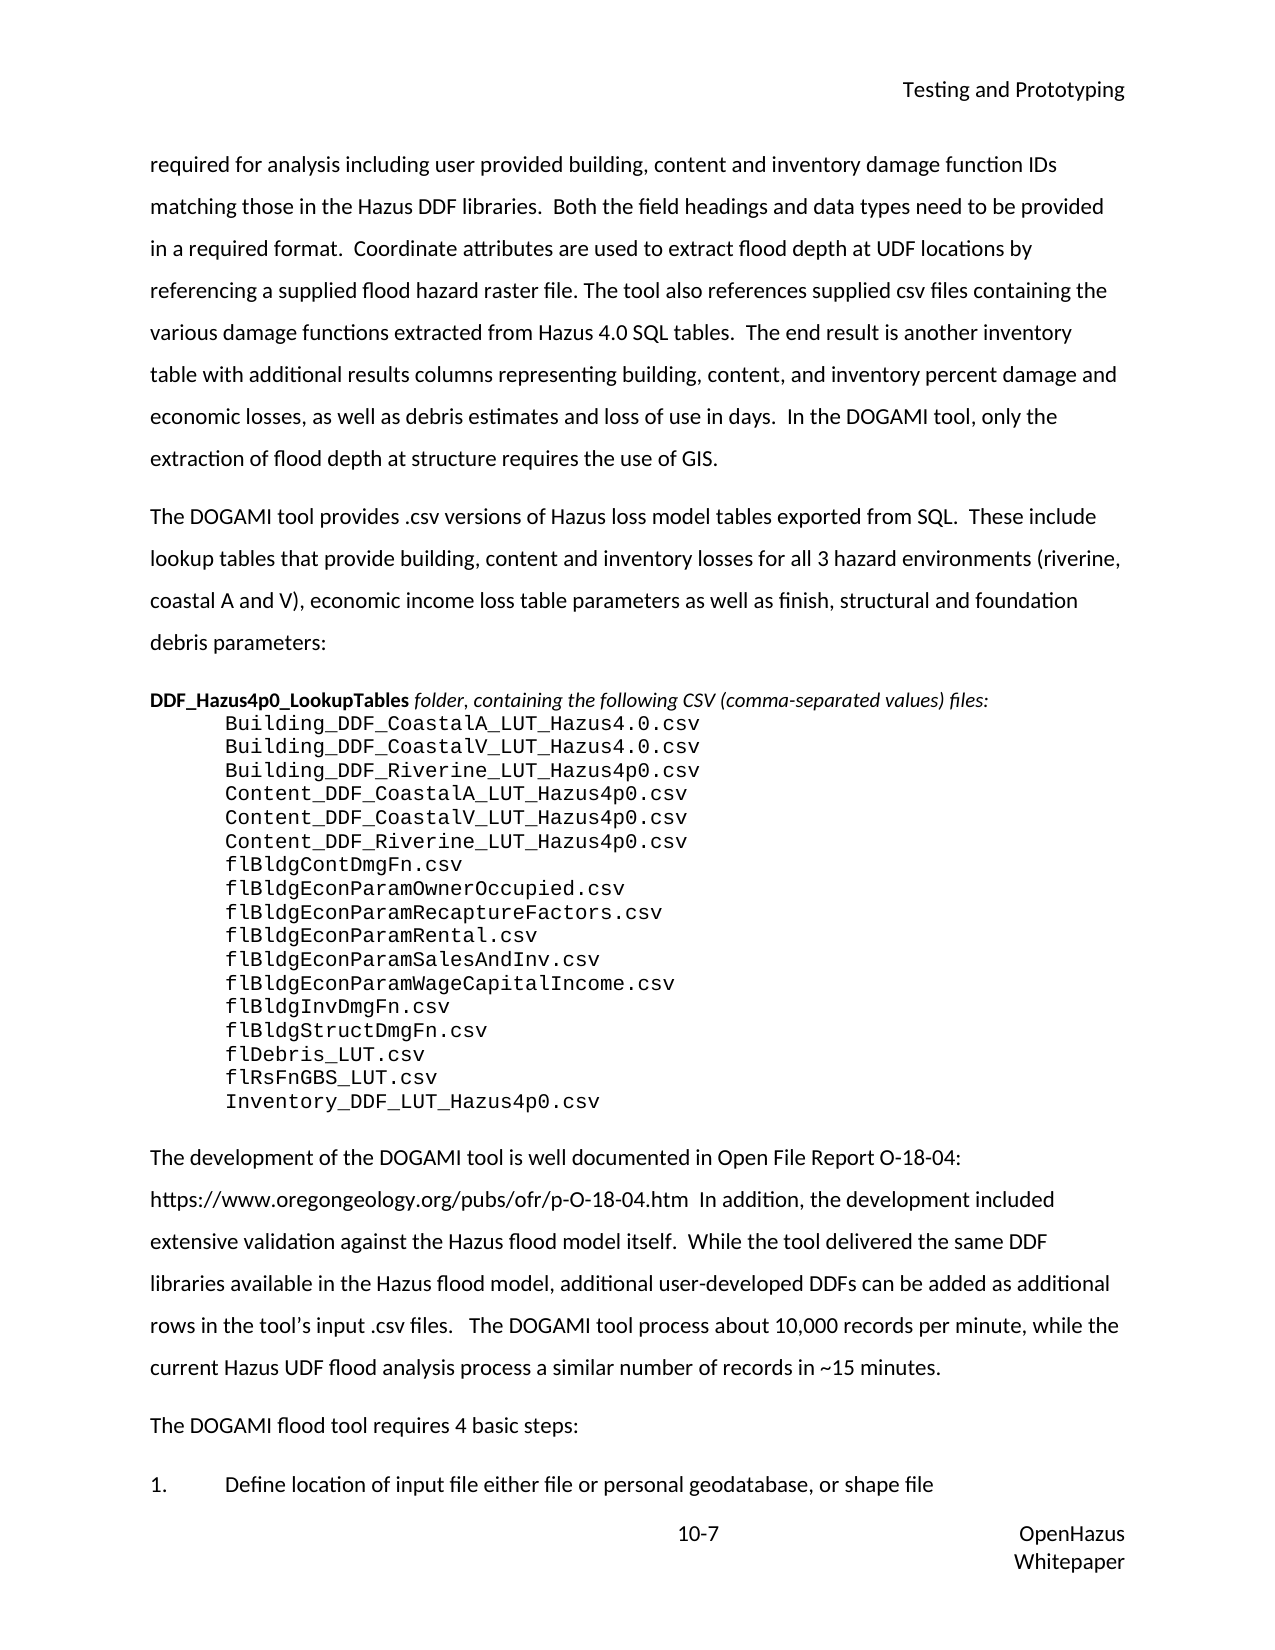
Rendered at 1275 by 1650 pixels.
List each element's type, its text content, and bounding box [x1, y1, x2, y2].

text The DOGAMI tool provides .csv versions of Hazus loss model tables exported from SQL. These include lookup tables that provide building, content and inventory losses for all 3 hazard environments (riverine, coastal A and V), economic income loss table parameters as well as finish, structural and foundation debris parameters: [150, 502, 1125, 656]
text flDebris_LUT.csv [225, 1043, 1125, 1067]
text 1. Define location of input file either file or personal geodatabase, or shape file [150, 1470, 1125, 1498]
text flBldgContDmgFn.csv [225, 854, 1125, 878]
text DDF_Hazus4p0_LookupTables folder, containing the following CSV (comma-separated values) files: [150, 687, 1125, 712]
text flBldgEconParamWageCapitalIncome.csv [225, 973, 1125, 996]
text flRsFnGBS_LUT.csv [225, 1067, 1125, 1091]
text flBldgEconParamOwnerOccupied.csv [225, 878, 1125, 902]
text Content_DDF_Riverine_LUT_Hazus4p0.csv [225, 831, 1125, 854]
text Building_DDF_CoastalA_LUT_Hazus4.0.csv [225, 712, 1125, 736]
text Content_DDF_CoastalV_LUT_Hazus4p0.csv [225, 807, 1125, 831]
text flBldgStructDmgFn.csv [225, 1020, 1125, 1043]
text flBldgInvDmgFn.csv [225, 996, 1125, 1020]
text flBldgEconParamSalesAndInv.csv [225, 949, 1125, 973]
text flBldgEconParamRecaptureFactors.csv [225, 902, 1125, 925]
text Building_DDF_Riverine_LUT_Hazus4p0.csv [225, 760, 1125, 783]
text Building_DDF_CoastalV_LUT_Hazus4.0.csv [225, 736, 1125, 760]
text Content_DDF_CoastalA_LUT_Hazus4p0.csv [225, 783, 1125, 807]
text The DOGAMI flood tool requires 4 basic steps: [150, 1411, 1125, 1439]
text The development of the DOGAMI tool is well documented in Open File Report O-18-04: https://www.oregongeology.org/pubs/ofr/p-O-18-04.htm In addition, the development included extensive validation against the Hazus flood model itself. While the tool delivered the same DDF libraries available in the Hazus flood model, additional user-developed DDFs can be added as additional rows in the tool’s input .csv files. The DOGAMI tool process about 10,000 records per minute, while the current Hazus UDF flood analysis process a similar number of records in ~15 minutes. [150, 1143, 1125, 1381]
text Inventory_DDF_LUT_Hazus4p0.csv [225, 1091, 1125, 1114]
text flBldgEconParamRental.csv [225, 925, 1125, 949]
